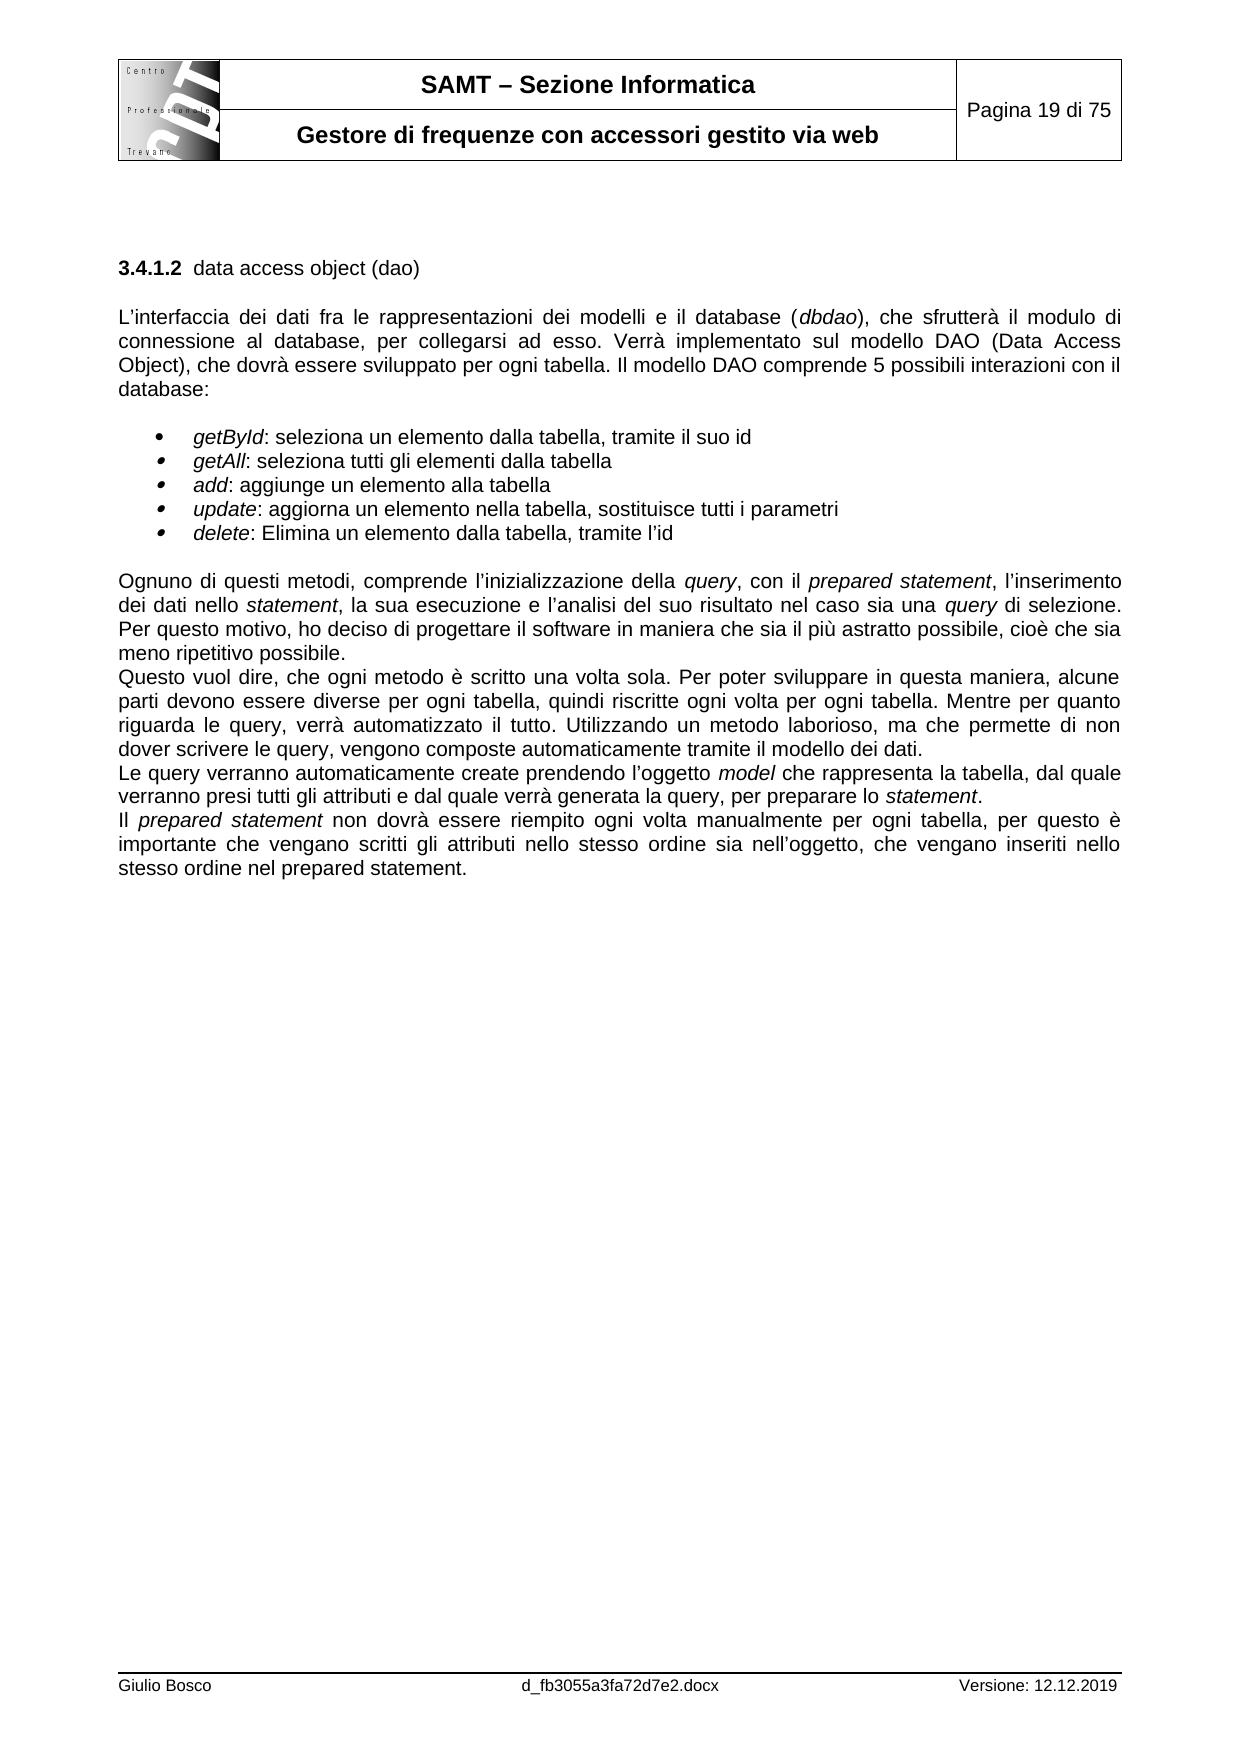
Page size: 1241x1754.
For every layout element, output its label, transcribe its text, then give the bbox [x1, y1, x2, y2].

list add: aggiunge un elemento alla tabella [156, 473, 1122, 497]
list delete: Elimina un elemento dalla tabella, tramite l’id [156, 521, 1122, 545]
text Questo vuol dire, che ogni metodo è scritto una volta sola. Per poter sviluppare in questa maniera, alcune parti devono essere diverse per ogni tabella, quindi riscritte ogni volta per ogni tabella. Mentre per quanto riguarda le query, verrà automatizzato il tutto. Utilizzando un metodo laborioso, ma che permette di non dover scrivere le query, vengono composte automaticamente tramite il modello dei dati. [118, 664, 1122, 760]
list getAll: seleziona tutti gli elementi dalla tabella [156, 448, 1122, 473]
picture [119, 60, 220, 160]
text Ognuno di questi metodi, comprende l’inizializzazione della query, con il prepared statement, l’inserimento dei dati nello statement, la sua esecuzione e l’analisi del suo risultato nel caso sia una query di selezione. Per questo motivo, ho deciso di progettare il software in maniera che sia il più astratto possibile, cioè che sia meno ripetitivo possibile. [118, 569, 1122, 664]
list update: aggiorna un elemento nella tabella, sostituisce tutti i parametri [156, 497, 1122, 521]
list getById: seleziona un elemento dalla tabella, tramite il suo id [156, 424, 1122, 448]
text L’interfaccia dei dati fra le rappresentazioni dei modelli e il database (dbdao), che sfrutterà il modulo di connessione al database, per collegarsi ad esso. Verrà implementato sul modello DAO (Data Access Object), che dovrà essere sviluppato per ogni tabella. Il modello DAO comprende 5 possibili interazioni con il database: [118, 305, 1122, 401]
text Le query verranno automaticamente create prendendo l’oggetto model che rappresenta la tabella, dal quale verranno presi tutti gli attributi e dal quale verrà generata la query, per preparare lo statement. [118, 760, 1122, 808]
subtitle data access object (dao) [118, 256, 1122, 280]
text Il prepared statement non dovrà essere riempito ogni volta manualmente per ogni tabella, per questo è importante che vengano scritti gli attributi nello stesso ordine sia nell’oggetto, che vengano inseriti nello stesso ordine nel prepared statement. [118, 808, 1122, 880]
